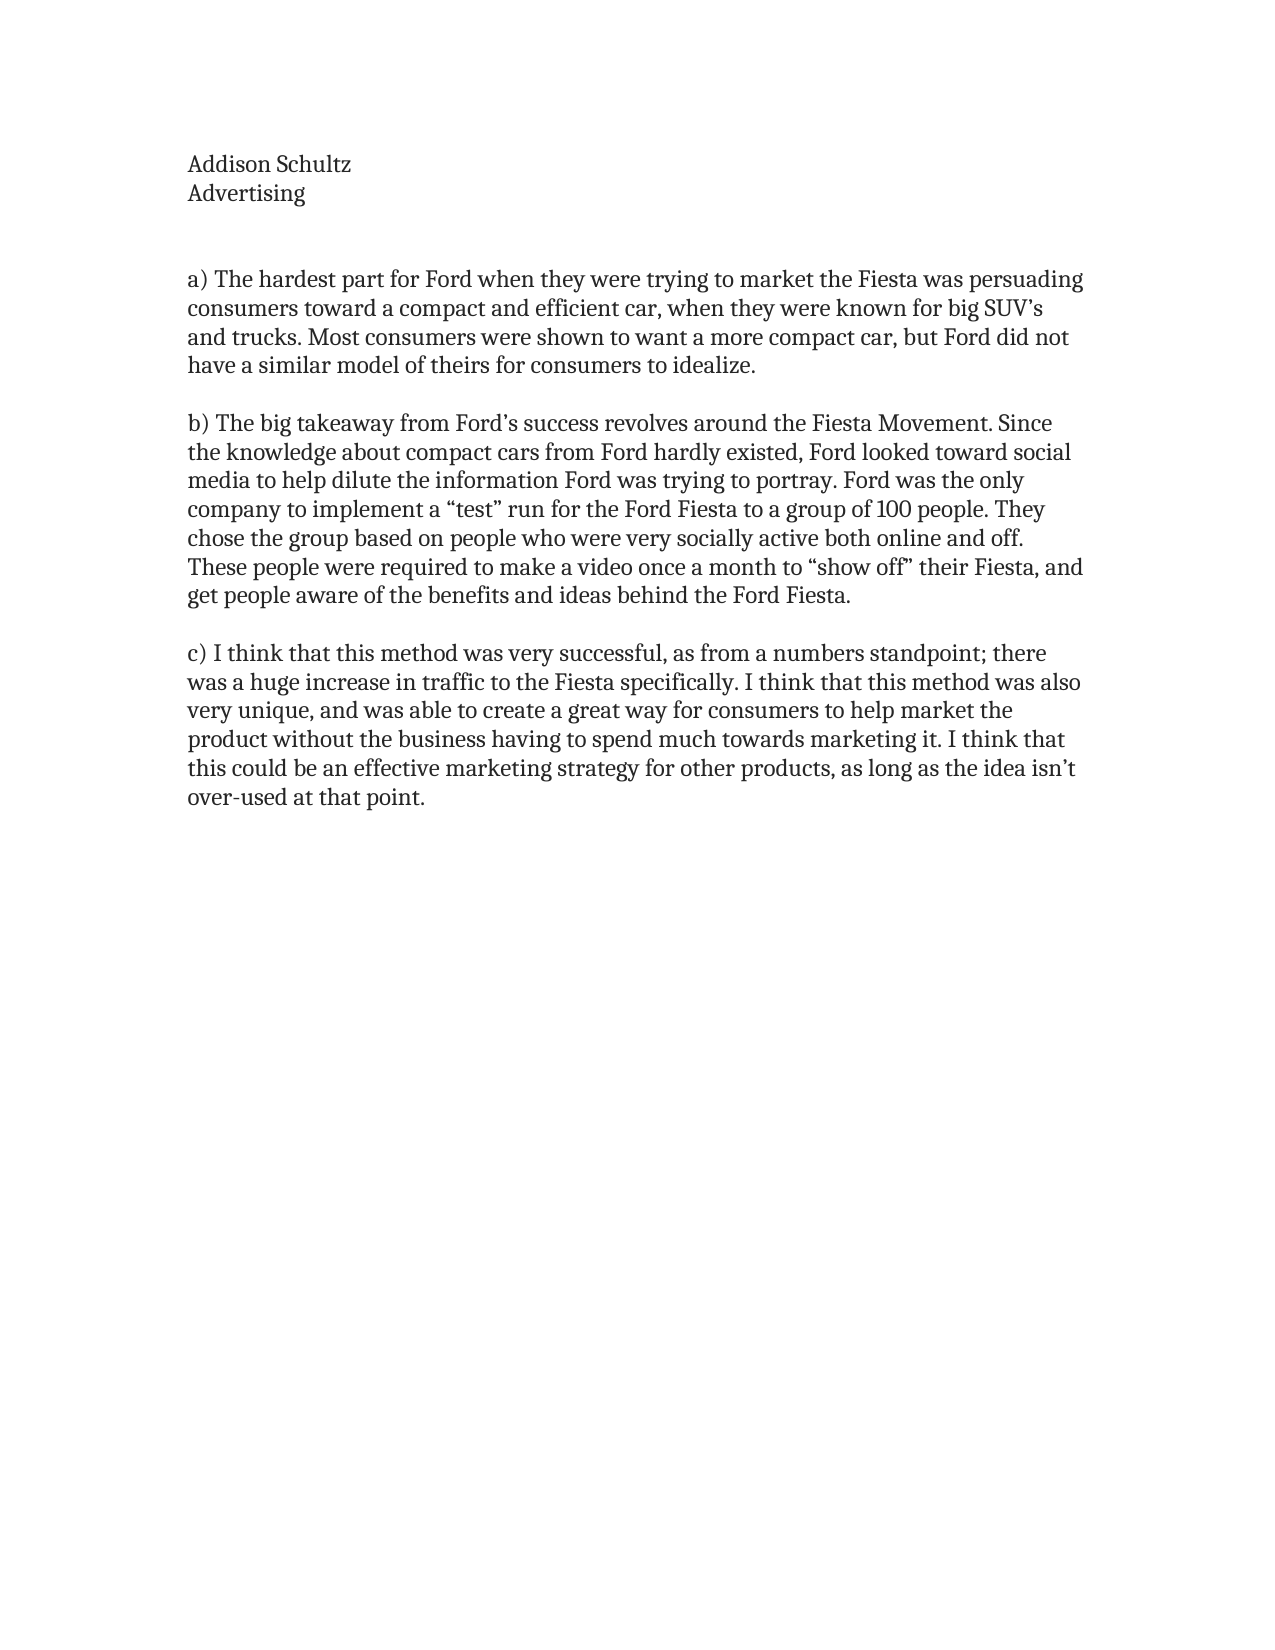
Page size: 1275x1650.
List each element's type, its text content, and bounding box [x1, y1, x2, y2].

text c) I think that this method was very successful, as from a numbers standpoint; there was a huge increase in traffic to the Fiesta specifically. I think that this method was also very unique, and was able to create a great way for consumers to help market the product without the business having to spend much towards marketing it. I think that this could be an effective marketing strategy for other products, as long as the idea isn’t over-used at that point. [187, 639, 1087, 811]
text Addison Schultz [187, 150, 1087, 179]
text b) The big takeaway from Ford’s success revolves around the Fiesta Movement. Since the knowledge about compact cars from Ford hardly existed, Ford looked toward social media to help dilute the information Ford was trying to portray. Ford was the only company to implement a “test” run for the Ford Fiesta to a group of 100 people. They chose the group based on people who were very socially active both online and off. These people were required to make a video once a month to “show off” their Fiesta, and get people aware of the benefits and ideas behind the Ford Fiesta. [187, 409, 1087, 610]
text a) The hardest part for Ford when they were trying to market the Fiesta was persuading consumers toward a compact and efficient car, when they were known for big SUV’s and trucks. Most consumers were shown to want a more compact car, but Ford did not have a similar model of theirs for consumers to idealize. [187, 265, 1087, 380]
text Advertising [187, 179, 1087, 207]
